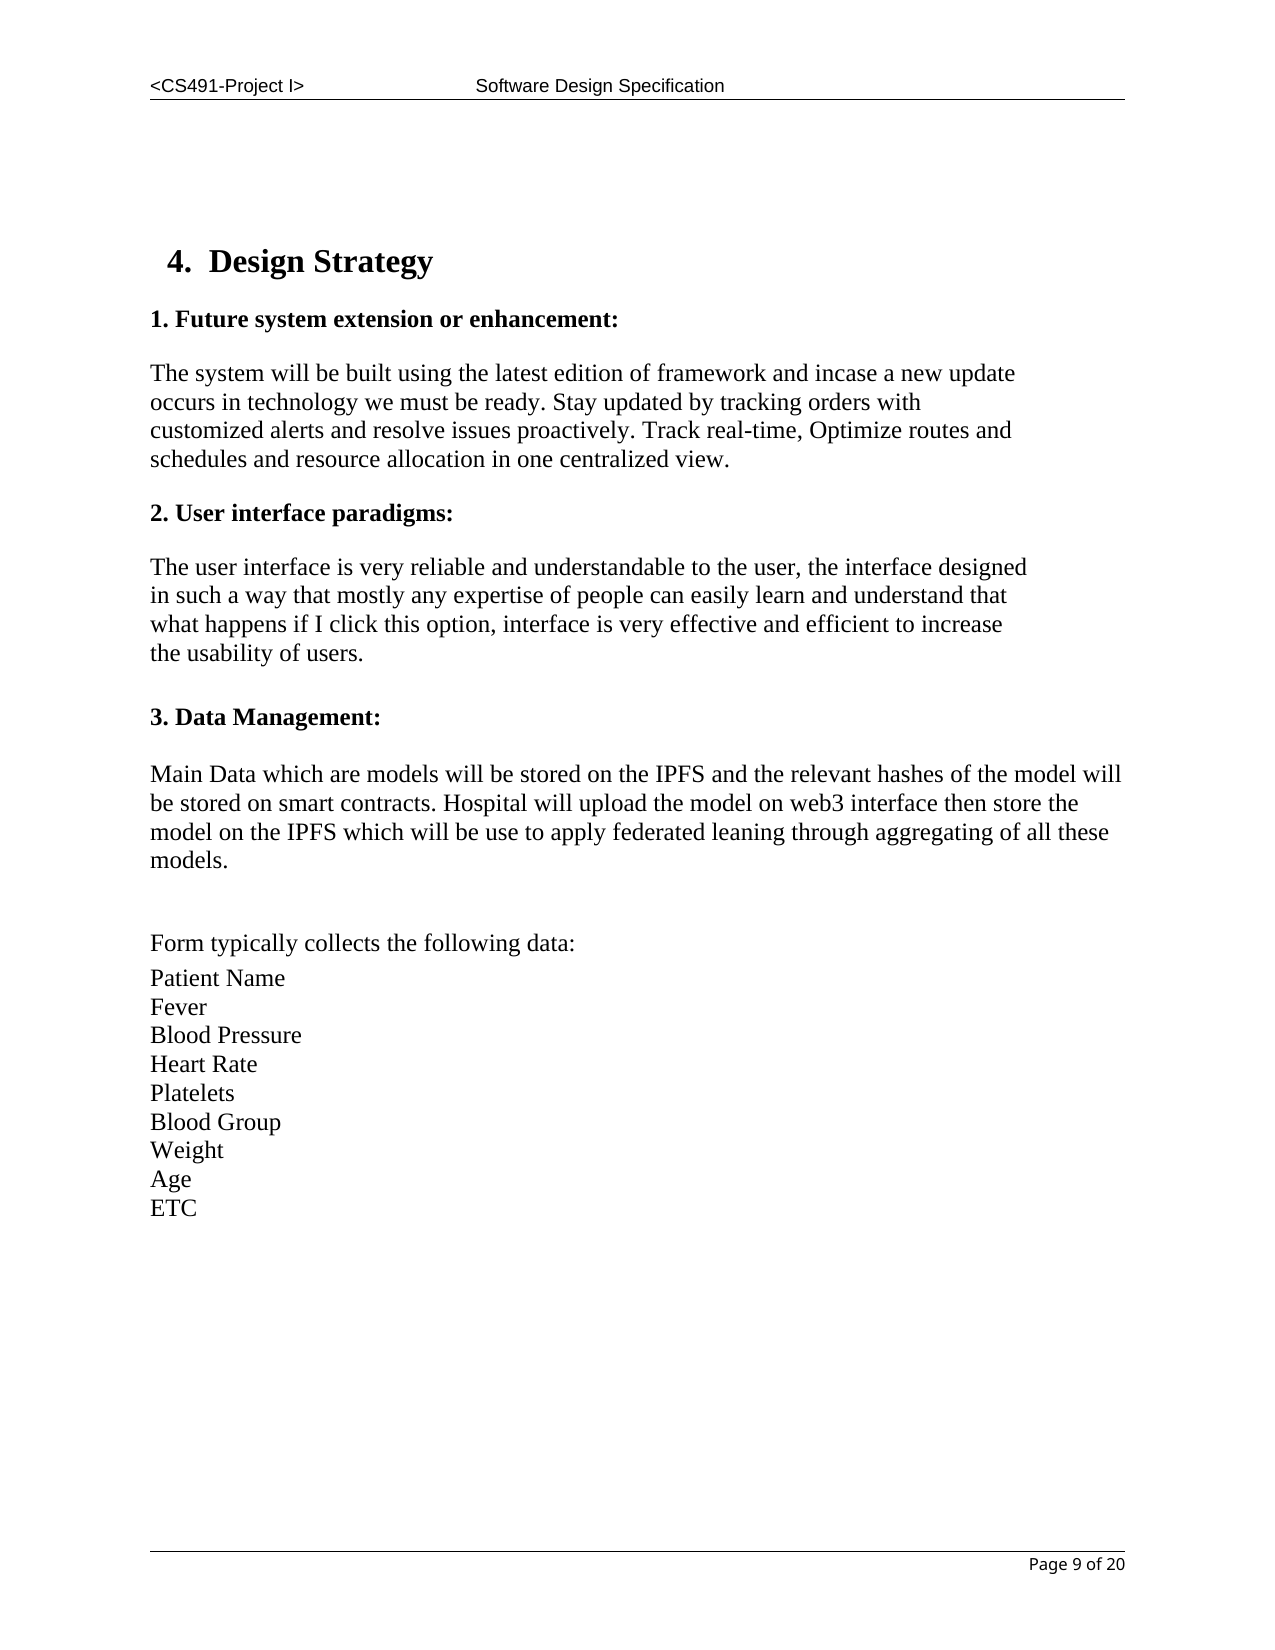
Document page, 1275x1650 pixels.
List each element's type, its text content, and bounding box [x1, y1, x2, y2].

subtitle The system will be built using the latest edition of framework and incase a new update occurs in technology we must be ready. Stay updated by tracking orders with customized alerts and resolve issues proactively. Track real-time, Optimize routes and schedules and resource allocation in one centralized view. [150, 358, 1035, 473]
subtitle 1. Future system extension or enhancement: [150, 304, 1035, 333]
text Heart Rate [150, 1049, 1125, 1078]
text Fever [150, 992, 1125, 1020]
subtitle 4. Design Strategy [150, 241, 1125, 279]
text 3. Data Management: [150, 702, 1125, 730]
subtitle Form typically collects the following data: [150, 928, 1035, 957]
text Age [150, 1164, 1125, 1193]
text Blood Pressure [150, 1020, 1125, 1049]
text Weight [150, 1135, 1125, 1164]
text Main Data which are models will be stored on the IPFS and the relevant hashes of the model will be stored on smart contracts. Hospital will upload the model on web3 interface then store the model on the IPFS which will be use to apply federated leaning through aggregating of all these models. [150, 759, 1125, 874]
subtitle The user interface is very reliable and understandable to the user, the interface designed in such a way that mostly any expertise of people can easily learn and understand that what happens if I click this option, interface is very effective and efficient to increase the usability of users. [150, 552, 1035, 667]
text Platelets [150, 1078, 1125, 1107]
text ETC [150, 1193, 1125, 1222]
text Patient Name [150, 963, 1125, 992]
text Blood Group [150, 1107, 1125, 1135]
subtitle 2. User interface paradigms: [150, 498, 1035, 527]
